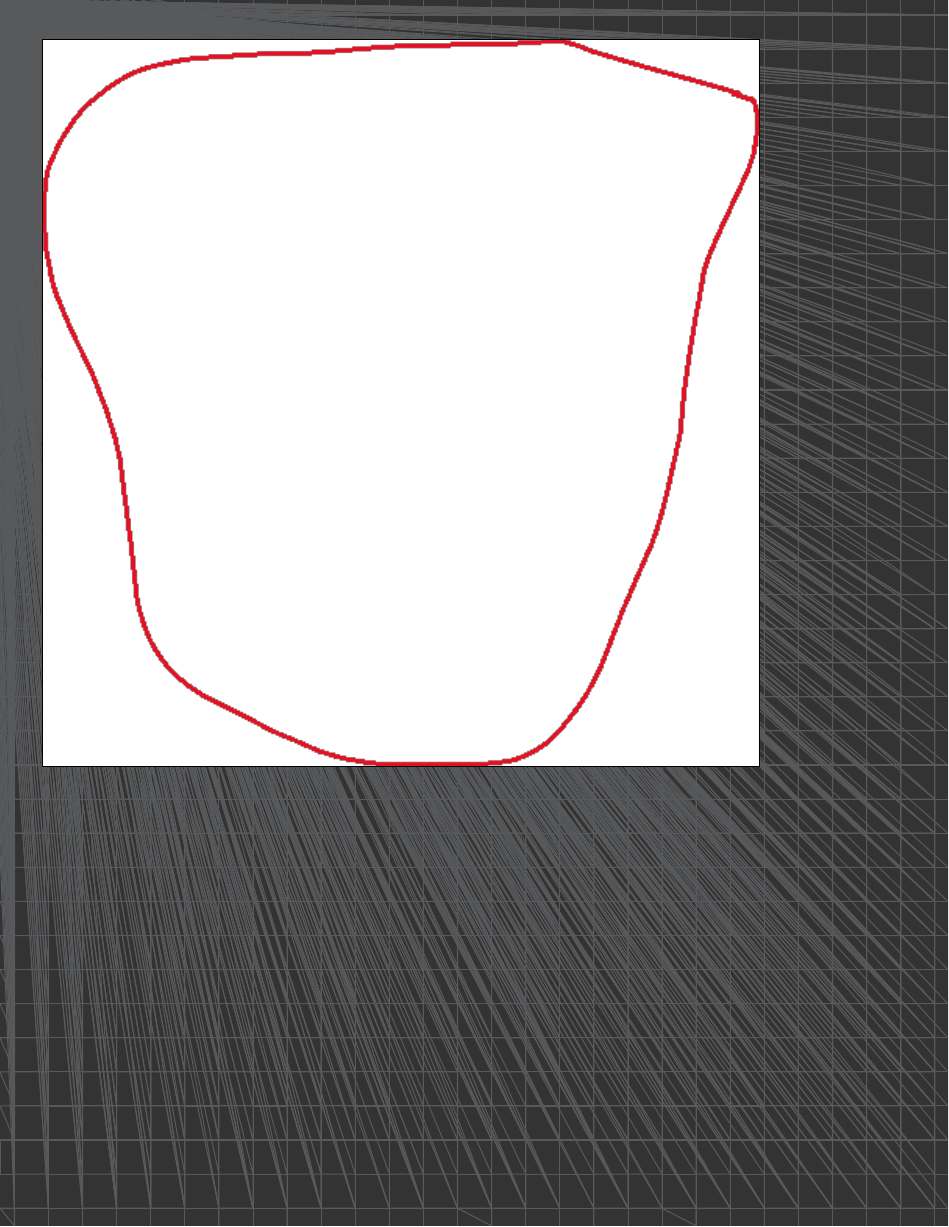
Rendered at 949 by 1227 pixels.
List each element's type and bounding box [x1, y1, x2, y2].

picture [43, 40, 759, 766]
